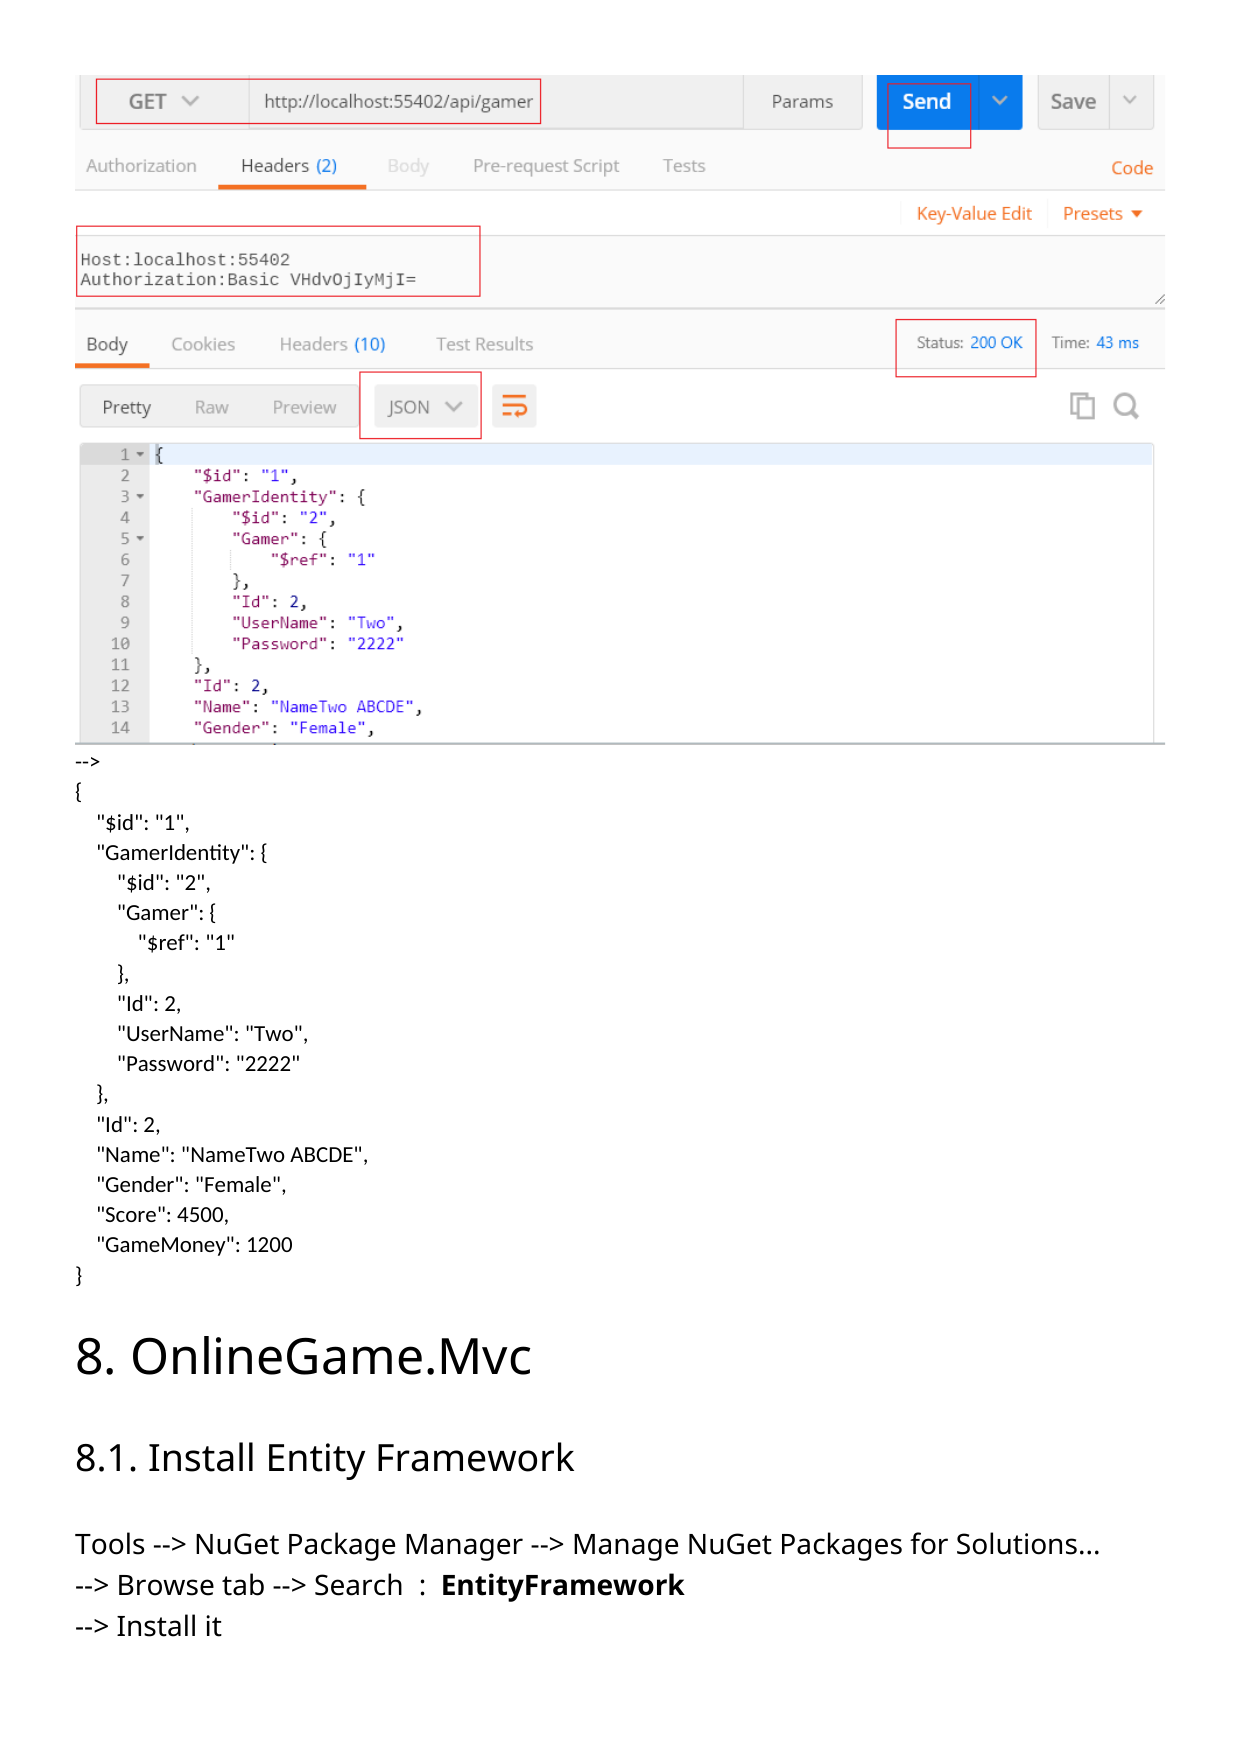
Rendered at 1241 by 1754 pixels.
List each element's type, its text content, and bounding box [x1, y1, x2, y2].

text "GamerIdentity": { [75, 838, 1165, 866]
text "GameMoney": 1200 [75, 1231, 1165, 1258]
text "Password": "2222" [75, 1049, 1165, 1077]
text "$ref": "1" [75, 928, 1165, 956]
text --> [75, 747, 1165, 775]
text "UserName": "Two", [75, 1019, 1165, 1047]
text 8. OnlineGame.Mvc [75, 1321, 1165, 1389]
text } [75, 1261, 1165, 1289]
text Tools --> NuGet Package Manager --> Manage NuGet Packages for Solutions... [75, 1524, 1165, 1562]
text "Id": 2, [75, 989, 1165, 1017]
text 8.1. Install Entity Framework [75, 1432, 1165, 1483]
text "Name": "NameTwo ABCDE", [75, 1140, 1165, 1168]
text "Score": 4500, [75, 1200, 1165, 1228]
text --> Install it [75, 1607, 1165, 1645]
text "Id": 2, [75, 1110, 1165, 1138]
text }, [75, 959, 1165, 987]
text "Gamer": { [75, 898, 1165, 926]
text { [75, 777, 1165, 805]
text "$id": "1", [75, 808, 1165, 836]
text "$id": "2", [75, 868, 1165, 896]
text "Gender": "Female", [75, 1170, 1165, 1198]
text --> Browse tab --> Search : EntityFramework [75, 1565, 1165, 1604]
picture [75, 75, 1166, 745]
text }, [75, 1079, 1165, 1107]
